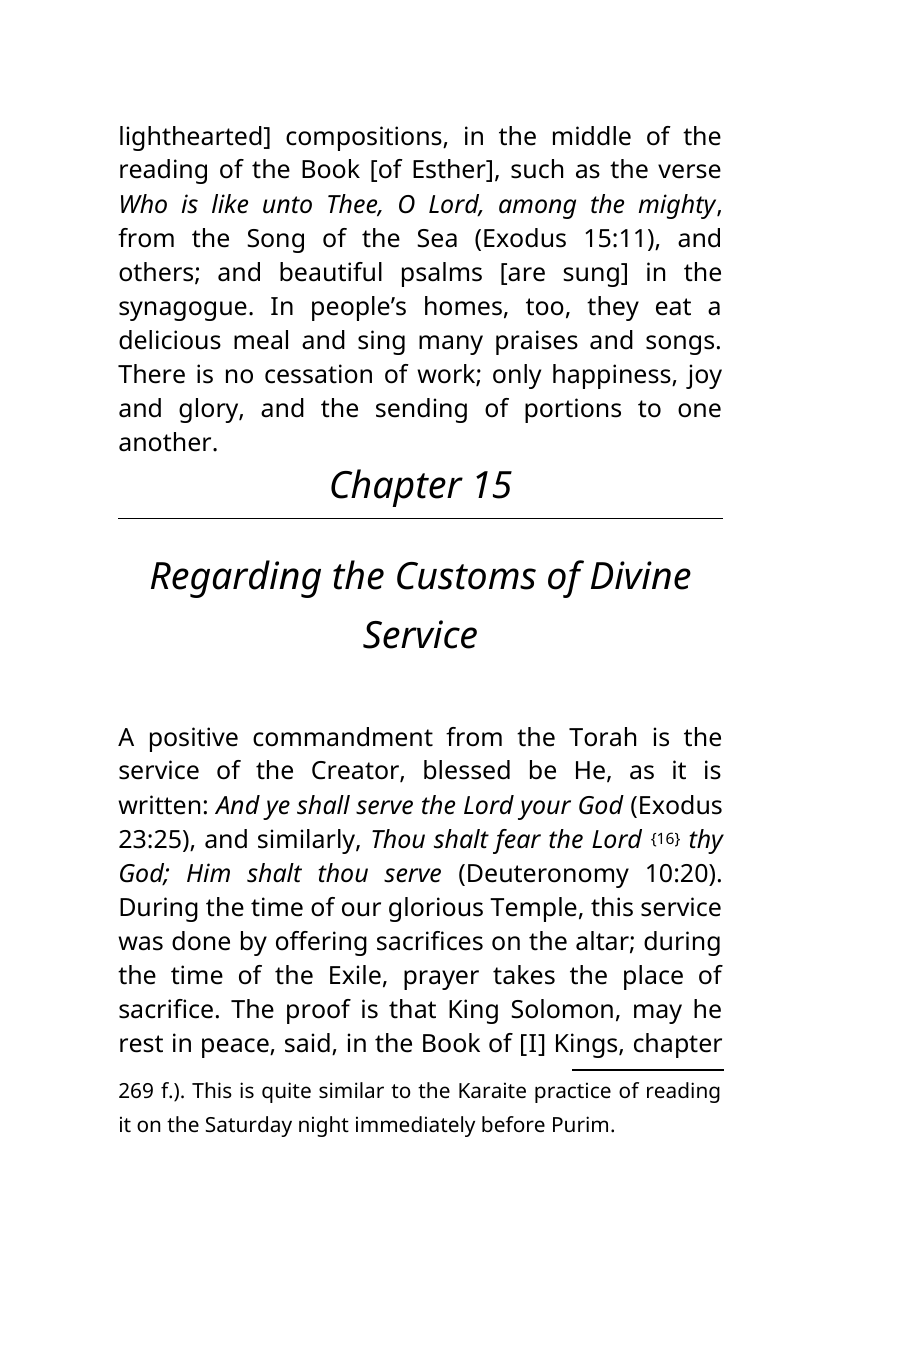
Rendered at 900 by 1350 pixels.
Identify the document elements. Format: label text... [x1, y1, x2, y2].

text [118, 719, 723, 1060]
title Regarding the Customs of Divine Service [118, 550, 723, 659]
text In this month, great rescue came to Israel in the kingdom of Babylonia on the fourteenth and fifteenth day of the month, and for this reason, Mordecai and Esther established it to be among the people’s customs that they make [these days] days of feasting and joy, and to praise the King of Heaven for the miracles and wonders that He did greatly for his people. Now, in these days we read the Book of Esther in the synagogue after the prayers; and [moreover,] in order to increase joy, we begin reading this book on the evening after the Sabbath that precedes the actual [days of] Purim; [thus,] we read the book three times. Also, during the prayers of these two days, [we read] Psalms suitable to the subject of the enemies’ humiliation and God’s mercy to the poor and indigent who cry out [to Him], blessed be He. We also sing appropriate verses and satirical [i.e., lighthearted] compositions, in the middle of the reading of the Book [of Esther], such as the verse Who is like unto Thee, O Lord, among the mighty, from the Song of the Sea (Exodus 15:11), and others; and beautiful psalms [are sung] in the synagogue. In people’s homes, too, they eat a delicious meal and sing many praises and songs. There is no cessation of work; only happiness, joy and glory, and the sending of portions to one another. [118, 118, 723, 459]
text Chapter 15 [118, 459, 723, 518]
